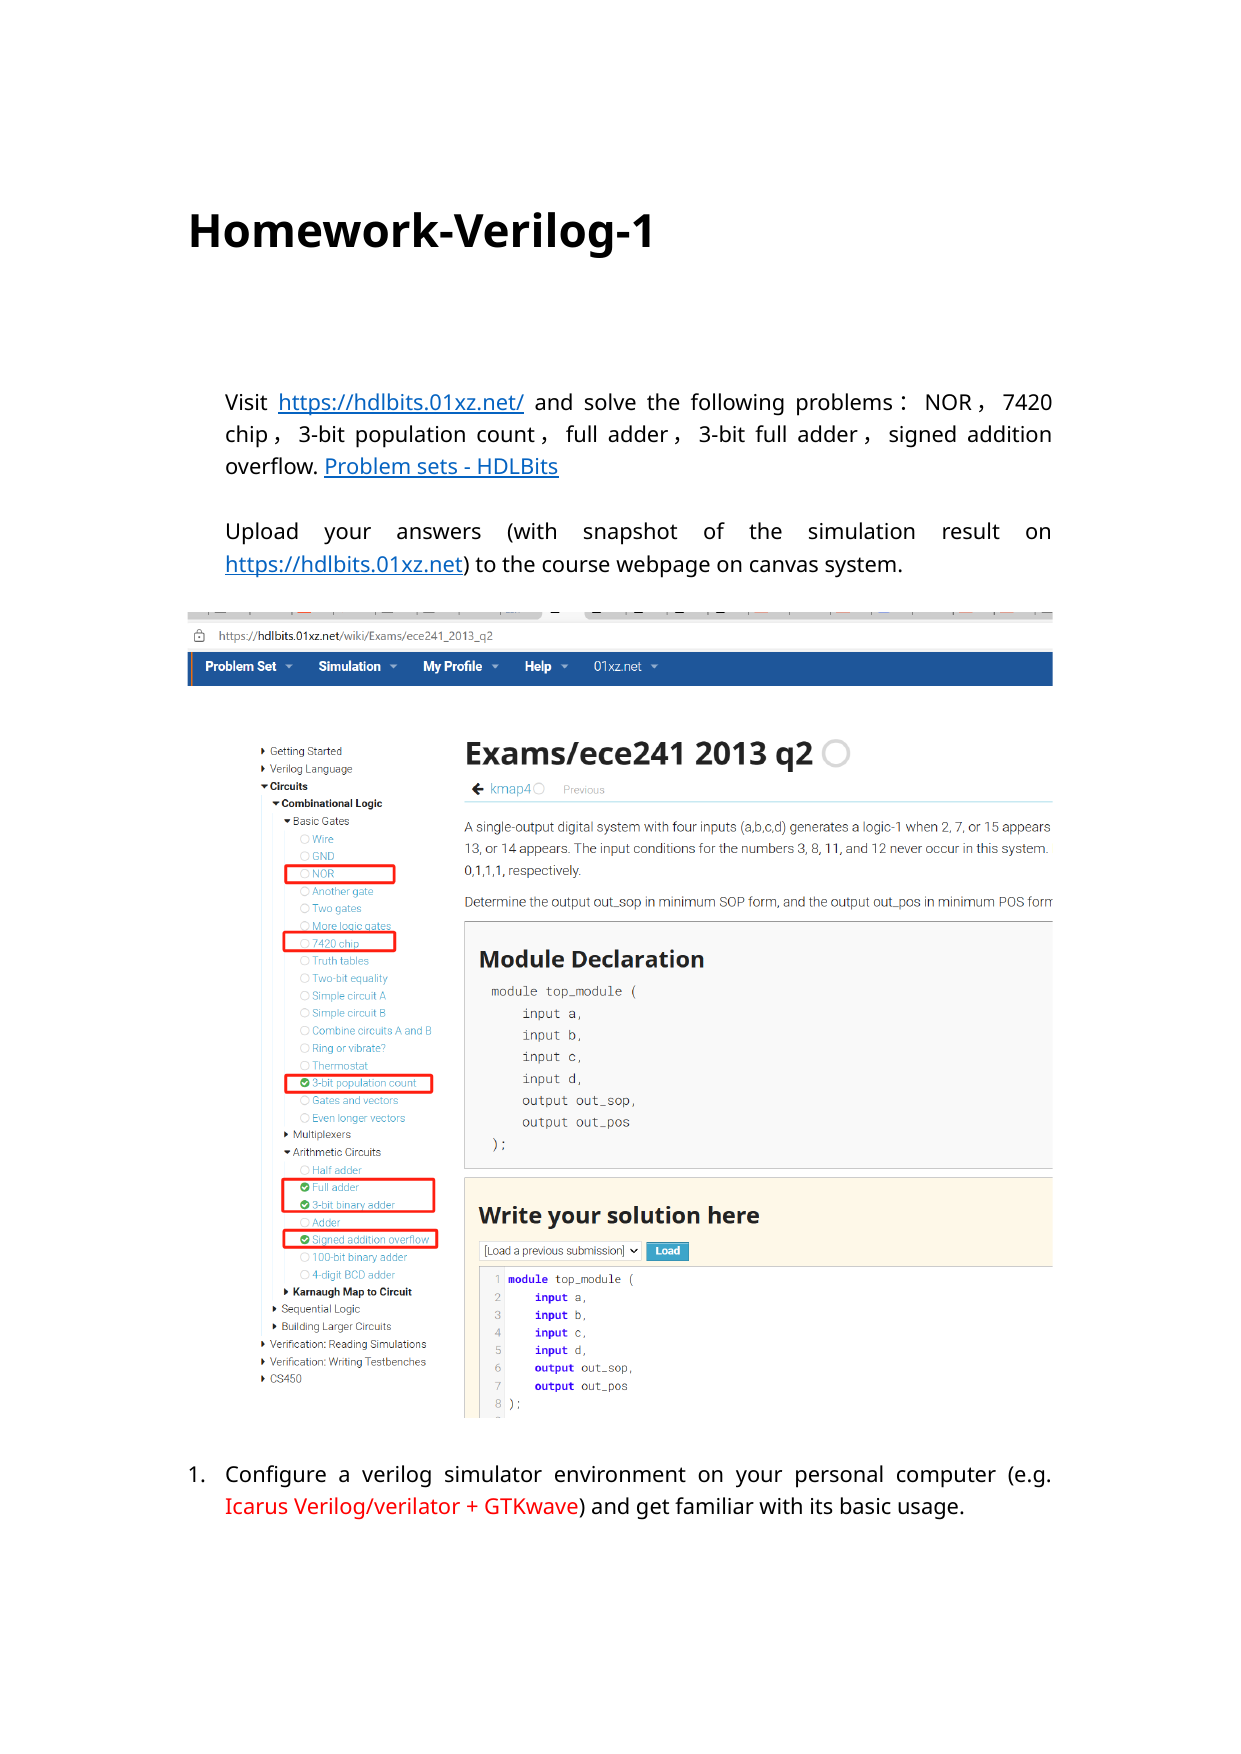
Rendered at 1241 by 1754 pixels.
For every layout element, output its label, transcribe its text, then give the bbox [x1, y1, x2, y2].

list Configure a verilog simulator environment on your personal computer (e.g. Icarus Verilog/verilator + GTKwave) and get familiar with its basic usage. [187, 1457, 1053, 1522]
list Visit https://hdlbits.01xz.net/ and solve the following problems：NOR，7420 chip，3-bit population count，full adder，3-bit full adder，signed addition overflow. Problem sets - HDLBits [225, 385, 1053, 482]
subtitle Homework-Verilog-1 [187, 197, 1053, 262]
list Upload your answers (with snapshot of the simulation result on https://hdlbits.01xz.net) to the course webpage on canvas system. [225, 515, 1053, 580]
picture [187, 612, 1053, 1418]
